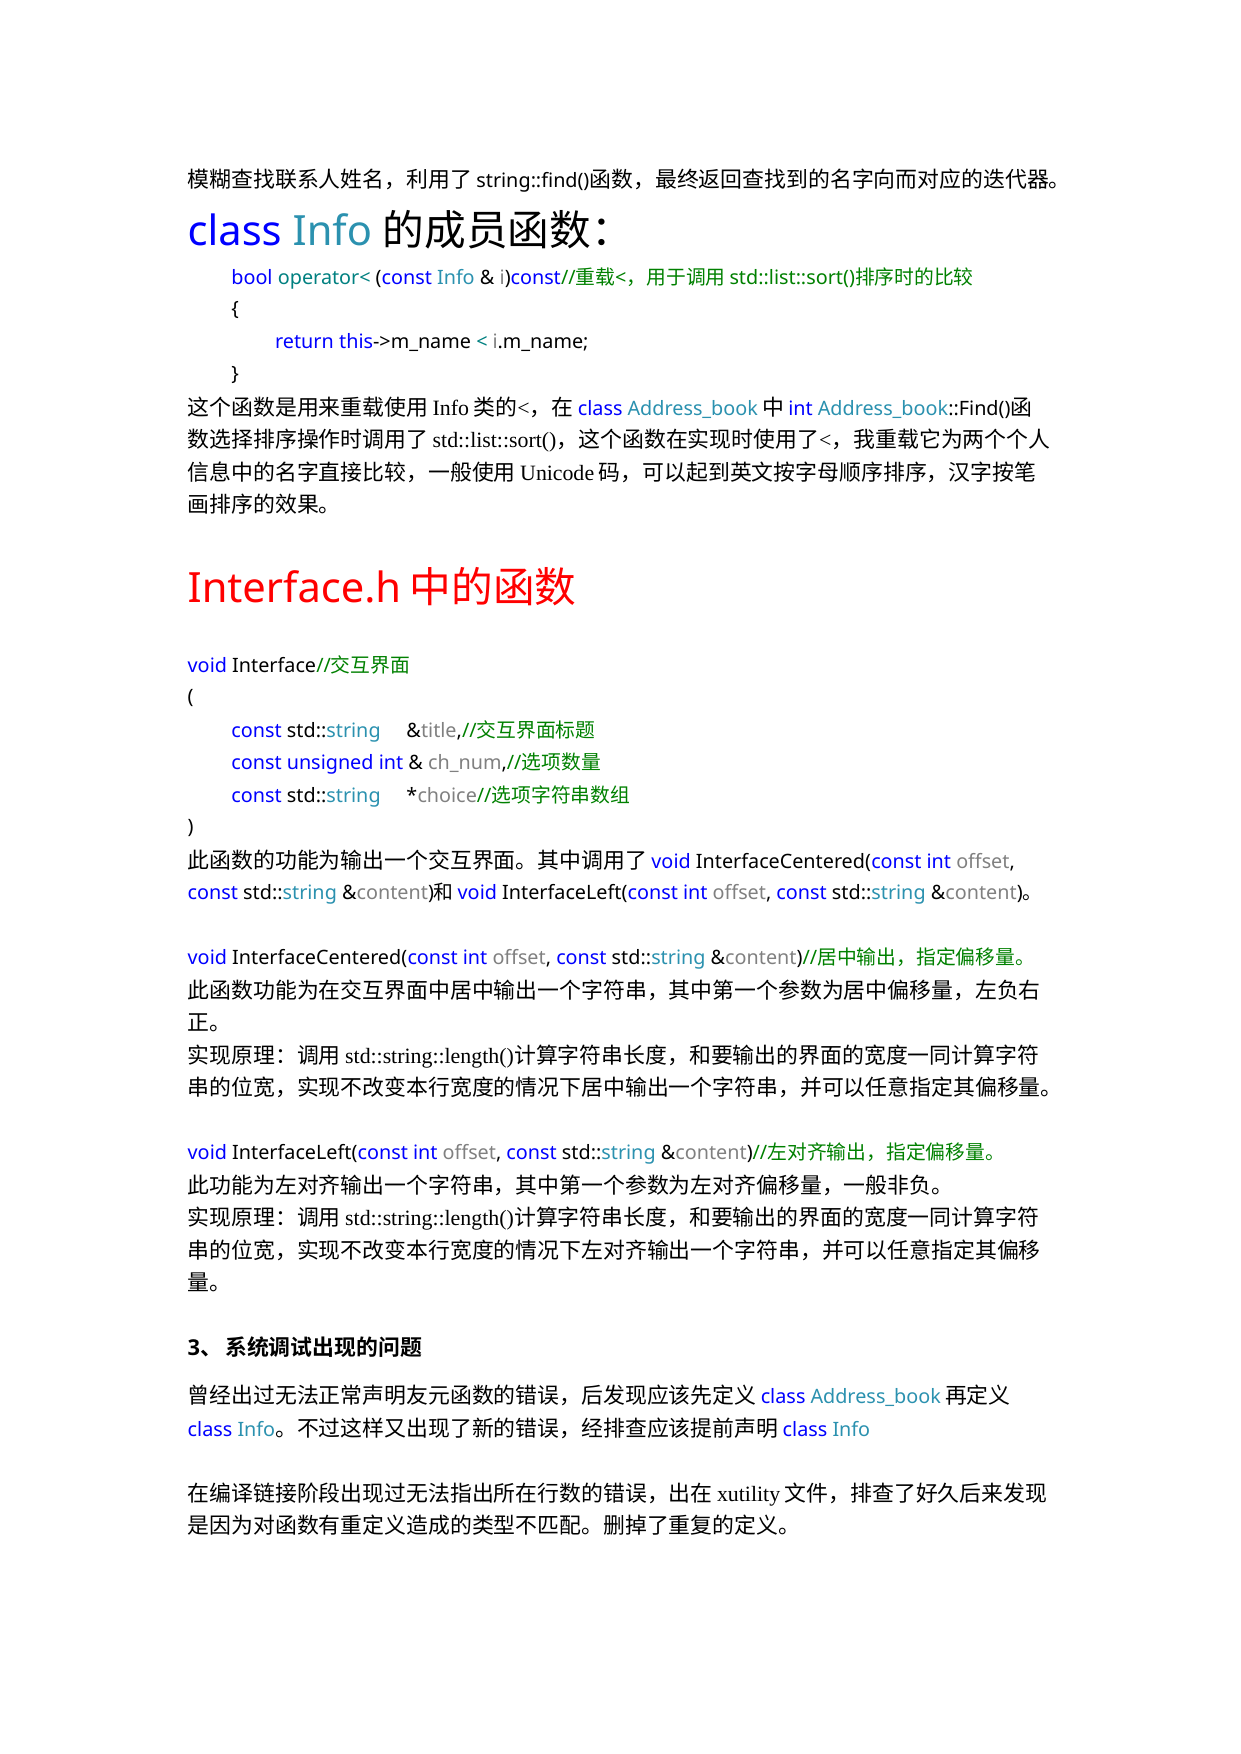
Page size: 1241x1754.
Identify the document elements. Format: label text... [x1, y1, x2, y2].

text 这个函数是用来重载使用Info类的<，在class Address_book中int Address_book::Find()函数选择排序操作时调用了std::list::sort()，这个函数在实现时使用了<，我重载它为两个个人信息中的名字直接比较，一般使用Unicode码，可以起到英文按字母顺序排序，汉字按笔画排序的效果。 [187, 389, 1053, 519]
text const unsigned int & ch_num,//选项数量 [187, 745, 1053, 777]
text 模糊查找联系人姓名，利用了string::find()函数，最终返回查找到的名字向而对应的迭代器。 [187, 162, 1053, 194]
text void Interface//交互界面 [187, 647, 1053, 680]
text 曾经出过无法正常声明友元函数的错误，后发现应该先定义class Address_book再定义class Info。不过这样又出现了新的错误，经排查应该提前声明class Info [187, 1378, 1053, 1443]
list 系统调试出现的问题 [187, 1330, 1053, 1362]
text ( [187, 680, 1053, 712]
text 此功能为左对齐输出一个字符串，其中第一个参数为左对齐偏移量，一般非负。 [187, 1167, 1053, 1200]
text return this->m_name < i.m_name; [187, 324, 1053, 357]
text class Info 的成员函数： [187, 194, 1053, 259]
text const std::string &title,//交互界面标题 [187, 712, 1053, 745]
text Interface.h中的函数 [187, 552, 1053, 617]
text { [187, 292, 1053, 324]
text 此函数的功能为输出一个交互界面。其中调用了void InterfaceCentered(const int offset, const std::string &content)和void InterfaceLeft(const int offset, const std::string &content)。 [187, 842, 1053, 907]
text ) [187, 810, 1053, 842]
text void InterfaceCentered(const int offset, const std::string &content)//居中输出，指定偏移量。 [187, 940, 1053, 972]
text bool operator< (const Info & i)const//重载<，用于调用std::list::sort()排序时的比较 [187, 259, 1053, 292]
text } [187, 357, 1053, 389]
text 实现原理：调用std::string::length()计算字符串长度，和要输出的界面的宽度一同计算字符串的位宽，实现不改变本行宽度的情况下左对齐输出一个字符串，并可以任意指定其偏移量。 [187, 1200, 1053, 1297]
text 此函数功能为在交互界面中居中输出一个字符串，其中第一个参数为居中偏移量，左负右正。 [187, 972, 1053, 1037]
text void InterfaceLeft(const int offset, const std::string &content)//左对齐输出，指定偏移量。 [187, 1135, 1053, 1167]
text 在编译链接阶段出现过无法指出所在行数的错误，出在xutility文件，排查了好久后来发现是因为对函数有重定义造成的类型不匹配。删掉了重复的定义。 [187, 1476, 1053, 1541]
text const std::string *choice//选项字符串数组 [187, 777, 1053, 810]
text 实现原理：调用std::string::length()计算字符串长度，和要输出的界面的宽度一同计算字符串的位宽，实现不改变本行宽度的情况下居中输出一个字符串，并可以任意指定其偏移量。 [187, 1037, 1053, 1102]
